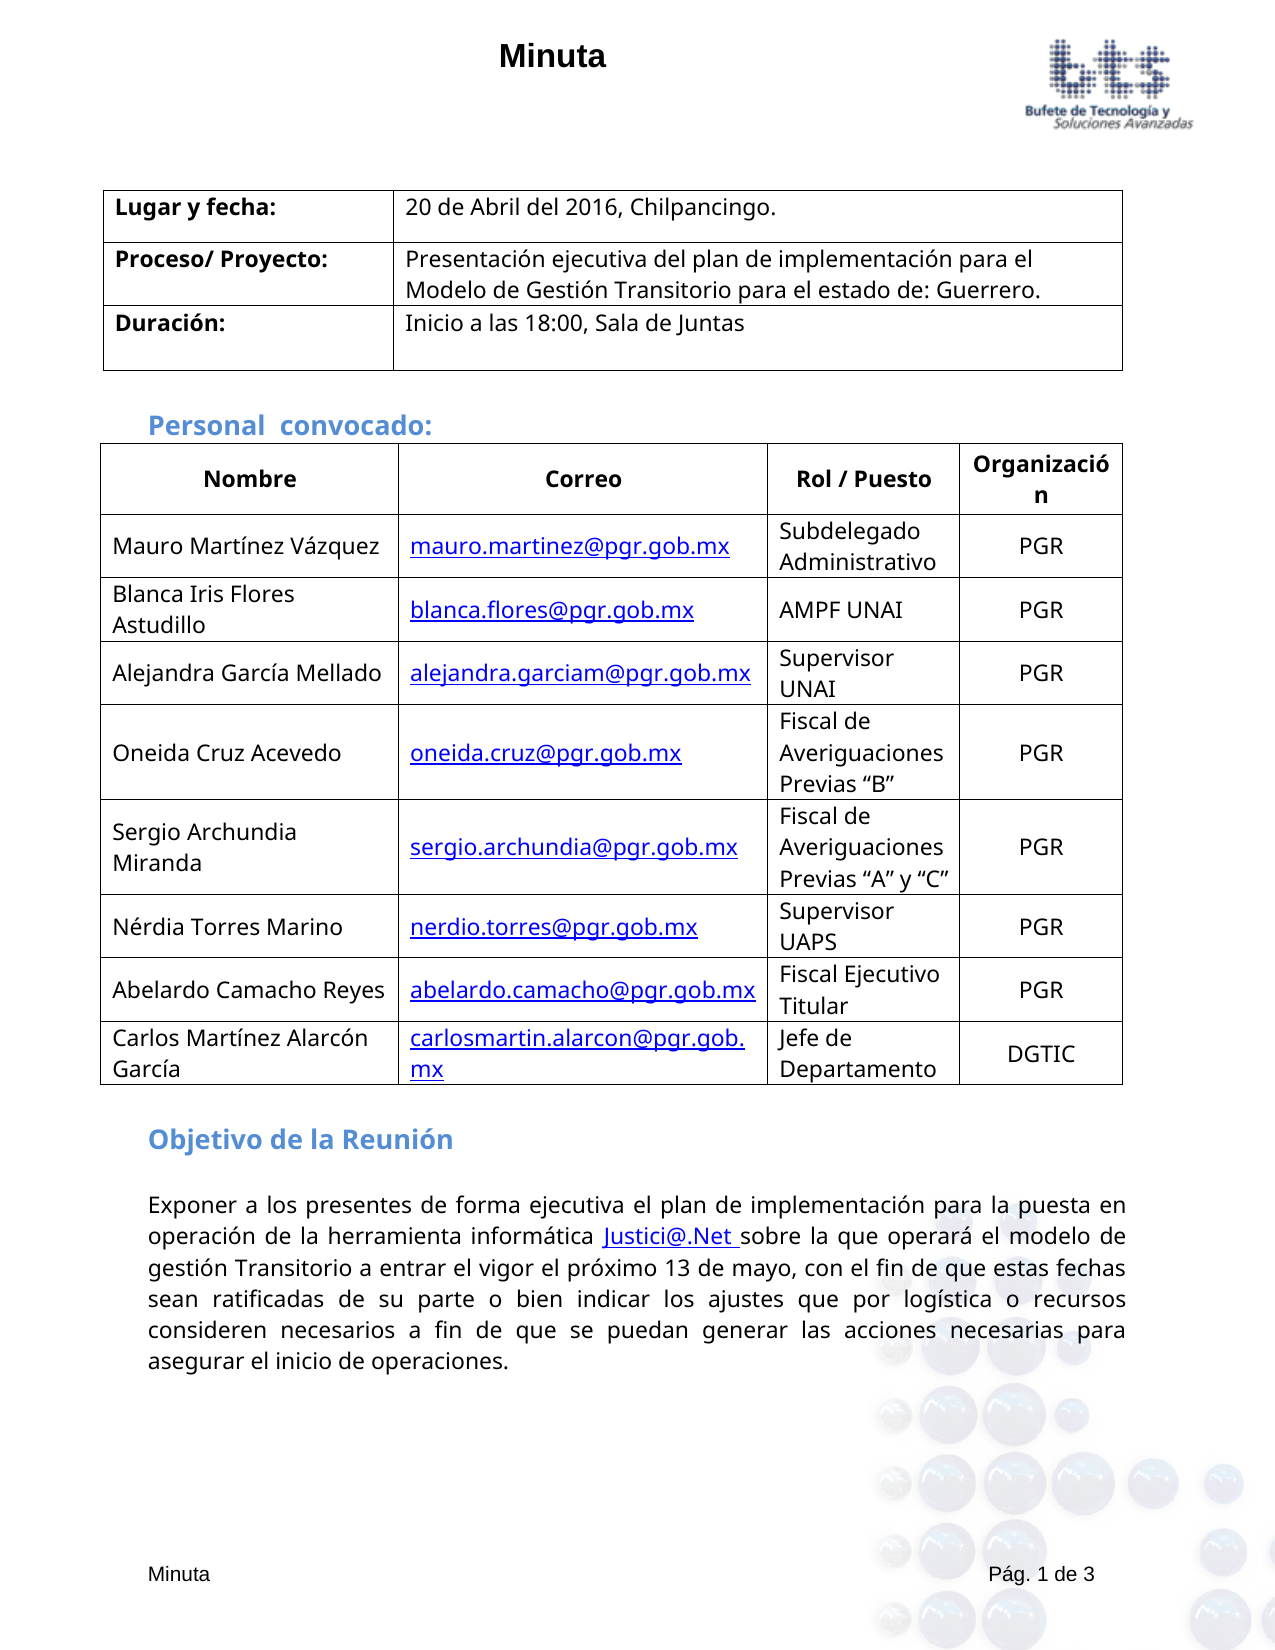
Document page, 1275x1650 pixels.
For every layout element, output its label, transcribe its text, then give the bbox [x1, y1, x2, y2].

picture [833, 1173, 1275, 1650]
table_cell PGR [960, 895, 1122, 957]
table_cell Fiscal de Averiguaciones Previas “B” [768, 705, 959, 799]
table_header Organización [960, 444, 1122, 513]
table_cell Oneida Cruz Acevedo [101, 705, 398, 799]
table_cell Alejandra García Mellado [101, 642, 398, 704]
table_cell Supervisor UNAI [768, 642, 959, 704]
table_cell Nérdia Torres Marino [101, 895, 398, 957]
table_header Rol / Puesto [768, 444, 959, 513]
table_cell blanca.flores@pgr.gob.mx [399, 578, 767, 641]
table_cell Blanca Iris Flores Astudillo [101, 578, 398, 641]
table_cell Fiscal de Averiguaciones Previas “A” y “C” [768, 800, 959, 894]
table_header Nombre [101, 444, 398, 513]
table_cell mauro.martinez@pgr.gob.mx [399, 515, 767, 577]
table_cell Presentación ejecutiva del plan de implementación para el Modelo de Gestión Transitorio para el estado de: Guerrero. [394, 243, 1122, 305]
table_cell Jefe de Departamento [768, 1022, 959, 1084]
table_cell Mauro Martínez Vázquez [101, 515, 398, 577]
table_cell AMPF UNAI [768, 578, 959, 641]
picture [1025, 37, 1195, 130]
table_cell Sergio Archundia Miranda [101, 800, 398, 894]
table_cell oneida.cruz@pgr.gob.mx [399, 705, 767, 799]
table_cell Subdelegado Administrativo [768, 515, 959, 577]
table_header Lugar y fecha: [104, 191, 393, 242]
table_cell Duración: [104, 306, 393, 370]
table_cell Carlos Martínez Alarcón García [101, 1022, 398, 1084]
table_cell PGR [960, 642, 1122, 704]
table_cell PGR [960, 578, 1122, 641]
subtitle Personal convocado: [148, 406, 1127, 443]
table_cell PGR [960, 515, 1122, 577]
list Exponer a los presentes de forma ejecutiva el plan de implementación para la puesta en operación de la herramienta informática Justici@.Net sobre la que operará el modelo de gestión Transitorio a entrar el vigor el próximo 13 de mayo, con el fin de que estas fechas sean ratificadas de su parte o bien indicar los ajustes que por logística o recursos consideren necesarios a fin de que se puedan generar las acciones necesarias para asegurar el inicio de operaciones. [148, 1189, 1127, 1376]
table_cell PGR [960, 705, 1122, 799]
table_cell DGTIC [960, 1022, 1122, 1084]
table_cell Fiscal Ejecutivo Titular [768, 958, 959, 1021]
table_cell Inicio a las 18:00, Sala de Juntas [394, 306, 1122, 370]
table_cell Proceso/ Proyecto: [104, 243, 393, 305]
table_header Correo [399, 444, 767, 513]
table_cell Abelardo Camacho Reyes [101, 958, 398, 1021]
table_cell sergio.archundia@pgr.gob.mx [399, 800, 767, 894]
table_cell alejandra.garciam@pgr.gob.mx [399, 642, 767, 704]
table_cell nerdio.torres@pgr.gob.mx [399, 895, 767, 957]
table_cell abelardo.camacho@pgr.gob.mx [399, 958, 767, 1021]
table_header 20 de Abril del 2016, Chilpancingo. [394, 191, 1122, 242]
table_cell carlosmartin.alarcon@pgr.gob.mx [399, 1022, 767, 1084]
table_cell PGR [960, 958, 1122, 1021]
subtitle Objetivo de la Reunión [148, 1121, 1127, 1158]
table_cell Supervisor UAPS [768, 895, 959, 957]
table_cell PGR [960, 800, 1122, 894]
